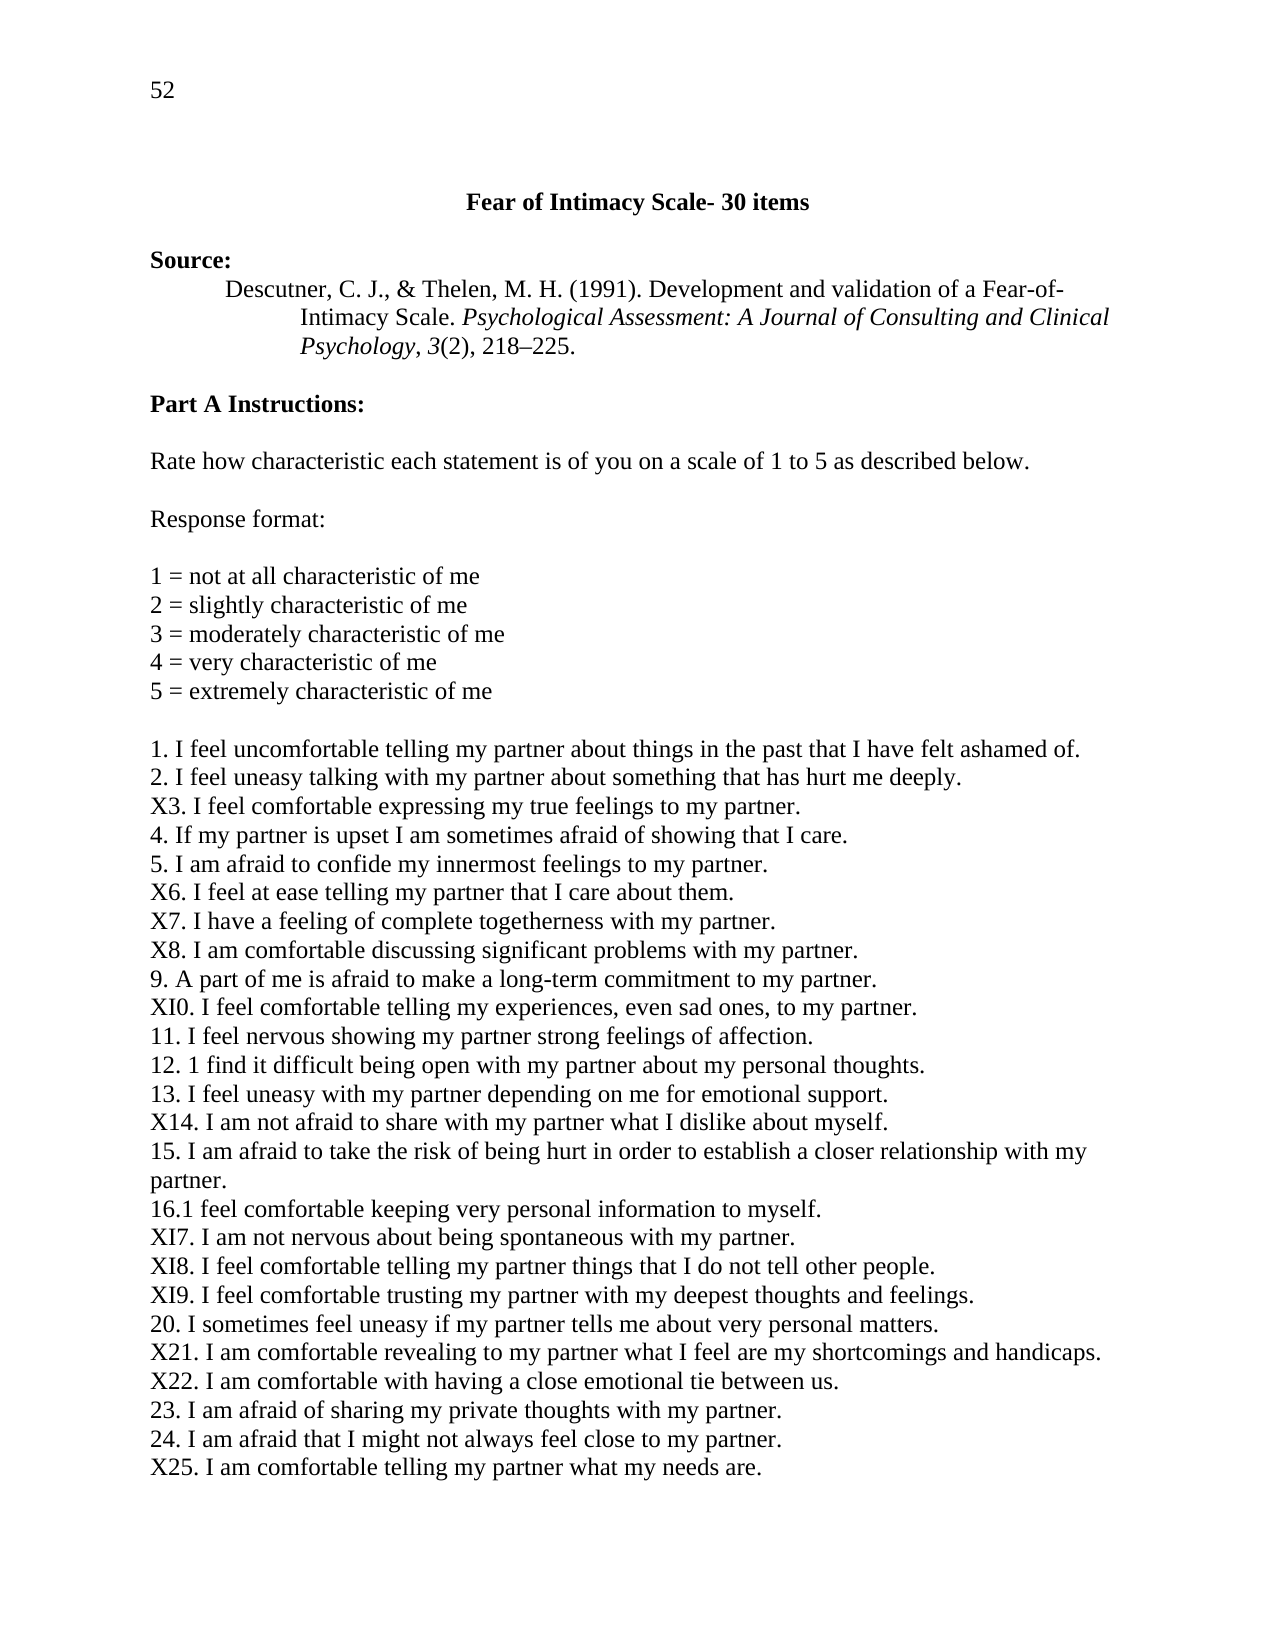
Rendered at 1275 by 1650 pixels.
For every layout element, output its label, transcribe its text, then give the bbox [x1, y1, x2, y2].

text 23. I am afraid of sharing my private thoughts with my partner. [150, 1395, 1125, 1424]
text X7. I have a feeling of complete togetherness with my partner. [150, 906, 1125, 935]
text Response format: [150, 504, 1125, 532]
text 16.1 feel comfortable keeping very personal information to myself. [150, 1194, 1125, 1222]
text 24. I am afraid that I might not always feel close to my partner. [150, 1424, 1125, 1452]
text 1 = not at all characteristic of me [150, 561, 1125, 590]
text X25. I am comfortable telling my partner what my needs are. [150, 1452, 1125, 1481]
subtitle Fear of Intimacy Scale- 30 items [150, 187, 1125, 216]
text 12. 1 find it difficult being open with my partner about my personal thoughts. [150, 1050, 1125, 1079]
text X22. I am comfortable with having a close emotional tie between us. [150, 1366, 1125, 1395]
text 9. A part of me is afraid to make a long-term commitment to my partner. [150, 964, 1125, 992]
text 15. I am afraid to take the risk of being hurt in order to establish a closer relationship with my partner. [150, 1136, 1125, 1194]
text 13. I feel uneasy with my partner depending on me for emotional support. [150, 1079, 1125, 1107]
text XI7. I am not nervous about being spontaneous with my partner. [150, 1222, 1125, 1251]
text X14. I am not afraid to share with my partner what I dislike about myself. [150, 1107, 1125, 1136]
text 11. I feel nervous showing my partner strong feelings of affection. [150, 1021, 1125, 1050]
text X3. I feel comfortable expressing my true feelings to my partner. [150, 791, 1125, 820]
text 2. I feel uneasy talking with my partner about something that has hurt me deeply. [150, 762, 1125, 791]
text Source: [150, 245, 1125, 274]
text Rate how characteristic each statement is of you on a scale of 1 to 5 as described below. [150, 446, 1125, 475]
text 4 = very characteristic of me [150, 647, 1125, 676]
text 5. I am afraid to confide my innermost feelings to my partner. [150, 849, 1125, 877]
text X21. I am comfortable revealing to my partner what I feel are my shortcomings and handicaps. [150, 1337, 1125, 1366]
text X6. I feel at ease telling my partner that I care about them. [150, 877, 1125, 906]
text X8. I am comfortable discussing significant problems with my partner. [150, 935, 1125, 964]
text 2 = slightly characteristic of me [150, 590, 1125, 619]
text 5 = extremely characteristic of me [150, 676, 1125, 705]
text Descutner, C. J., & Thelen, M. H. (1991). Development and validation of a Fear-of- [150, 274, 1125, 302]
text XI0. I feel comfortable telling my experiences, even sad ones, to my partner. [150, 992, 1125, 1021]
text Part A Instructions: [150, 389, 1125, 417]
text 1. I feel uncomfortable telling my partner about things in the past that I have felt ashamed of. [150, 734, 1125, 762]
text 3 = moderately characteristic of me [150, 619, 1125, 647]
text 4. If my partner is upset I am sometimes afraid of showing that I care. [150, 820, 1125, 849]
text XI9. I feel comfortable trusting my partner with my deepest thoughts and feelings. [150, 1280, 1125, 1309]
text Intimacy Scale. Psychological Assessment: A Journal of Consulting and Clinical Psychology, 3(2), 218–225. [300, 302, 1125, 360]
text XI8. I feel comfortable telling my partner things that I do not tell other people. [150, 1251, 1125, 1280]
text 20. I sometimes feel uneasy if my partner tells me about very personal matters. [150, 1309, 1125, 1337]
